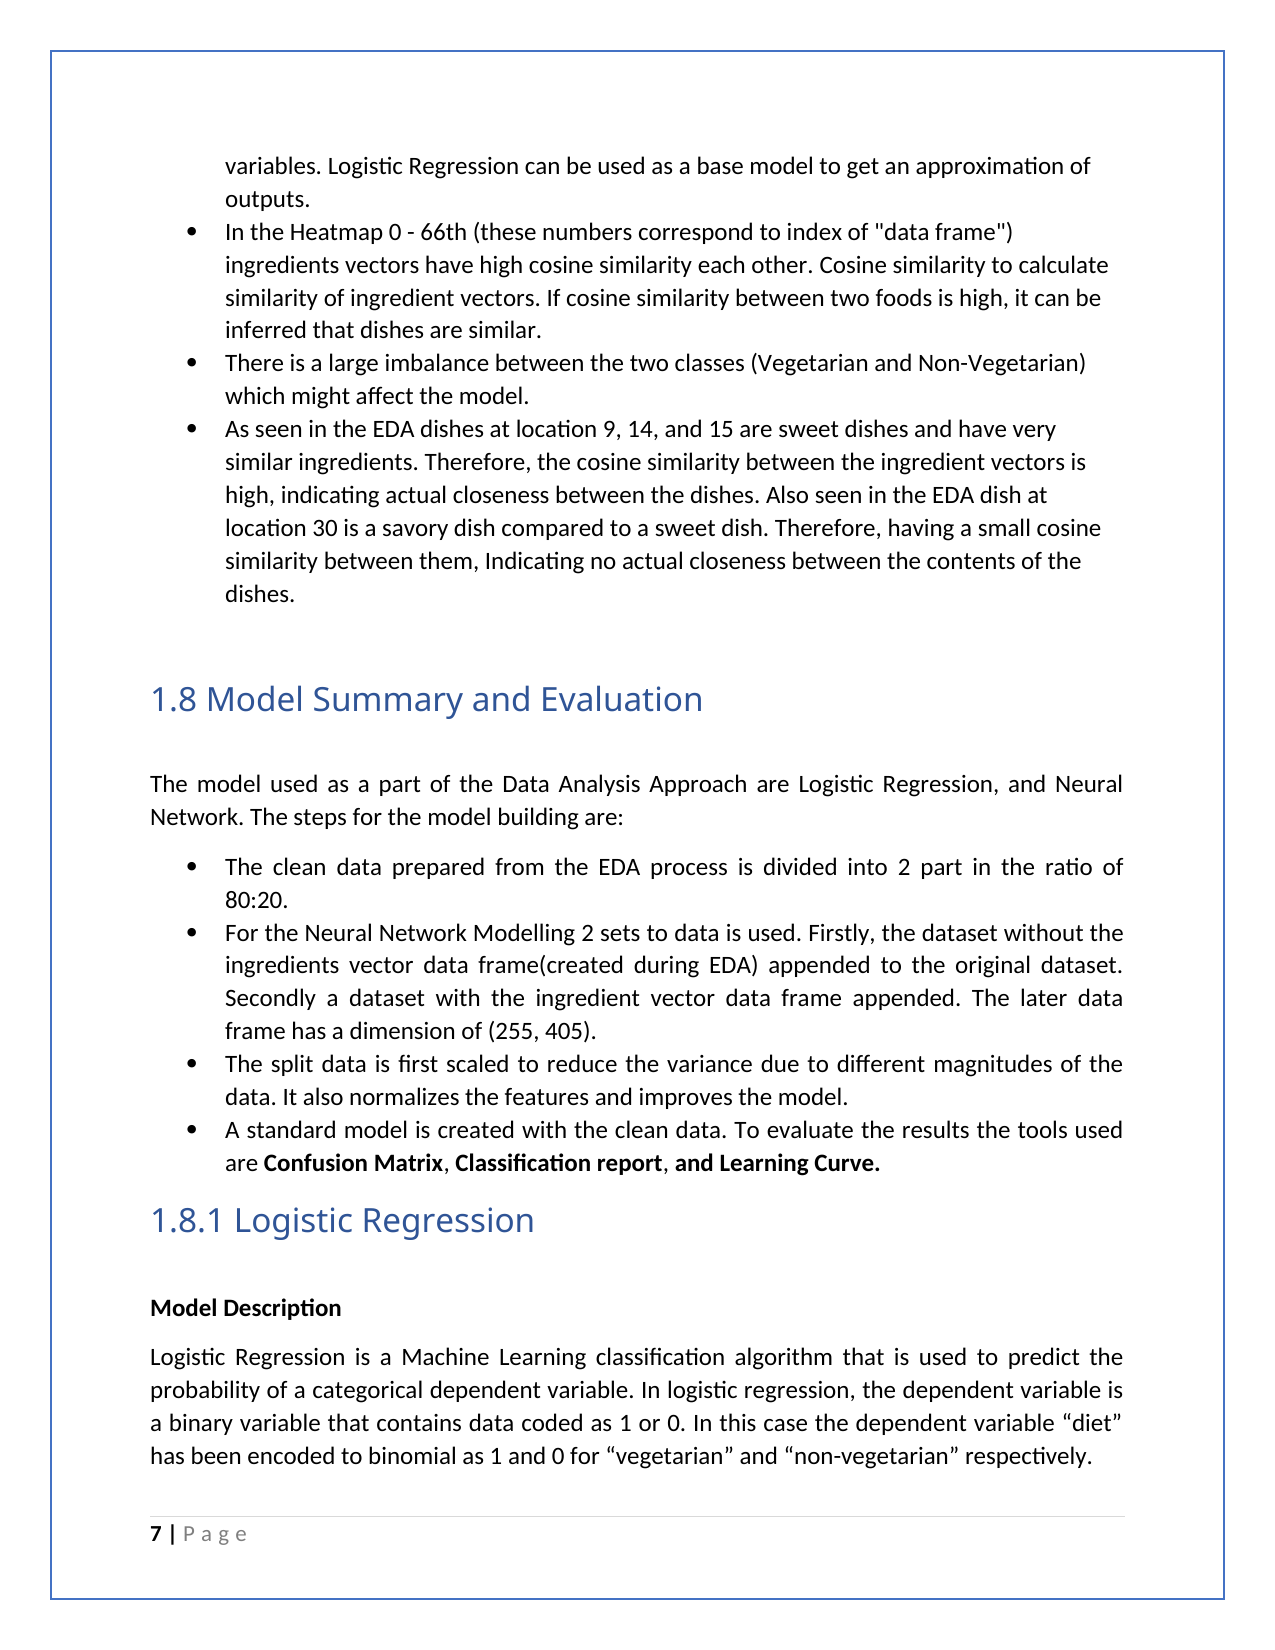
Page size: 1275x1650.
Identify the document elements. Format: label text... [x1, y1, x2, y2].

text Logistic Regression is a Machine Learning classification algorithm that is used to predict the probability of a categorical dependent variable. In logistic regression, the dependent variable is a binary variable that contains data coded as 1 or 0. In this case the dependent variable “diet” has been encoded to binomial as 1 and 0 for “vegetarian” and “non-vegetarian” respectively. [150, 1341, 1125, 1471]
list The split data is first scaled to reduce the variance due to different magnitudes of the data. It also normalizes the features and improves the model. [187, 1048, 1125, 1112]
text Model Description [150, 1292, 1125, 1322]
list In the Heatmap 0 - 66th (these numbers correspond to index of "data frame") ingredients vectors have high cosine similarity each other. Cosine similarity to calculate similarity of ingredient vectors. If cosine similarity between two foods is high, it can be inferred that dishes are similar. [187, 216, 1125, 345]
subtitle 1.8 Model Summary and Evaluation [150, 676, 1125, 721]
list The clean data prepared from the EDA process is divided into 2 part in the ratio of 80:20. [187, 851, 1125, 914]
list A standard model is created with the clean data. To evaluate the results the tools used are Confusion Matrix, Classification report, and Learning Curve. [187, 1114, 1125, 1178]
text The model used as a part of the Data Analysis Approach are Logistic Regression, and Neural Network. The steps for the model building are: [150, 768, 1125, 832]
list There is a large imbalance between the two classes (Vegetarian and Non-Vegetarian) which might affect the model. [187, 347, 1125, 411]
list For the Neural Network Modelling 2 sets to data is used. Firstly, the dataset without the ingredients vector data frame(created during EDA) appended to the original dataset. Secondly a dataset with the ingredient vector data frame appended. The later data frame has a dimension of (255, 405). [187, 917, 1125, 1046]
list As seen in the EDA dishes at location 9, 14, and 15 are sweet dishes and have very similar ingredients. Therefore, the cosine similarity between the ingredient vectors is high, indicating actual closeness between the dishes. Also seen in the EDA dish at location 30 is a savory dish compared to a sweet dish. Therefore, having a small cosine similarity between them, Indicating no actual closeness between the contents of the dishes. [187, 413, 1125, 608]
subtitle 1.8.1 Logistic Regression [150, 1197, 1125, 1242]
